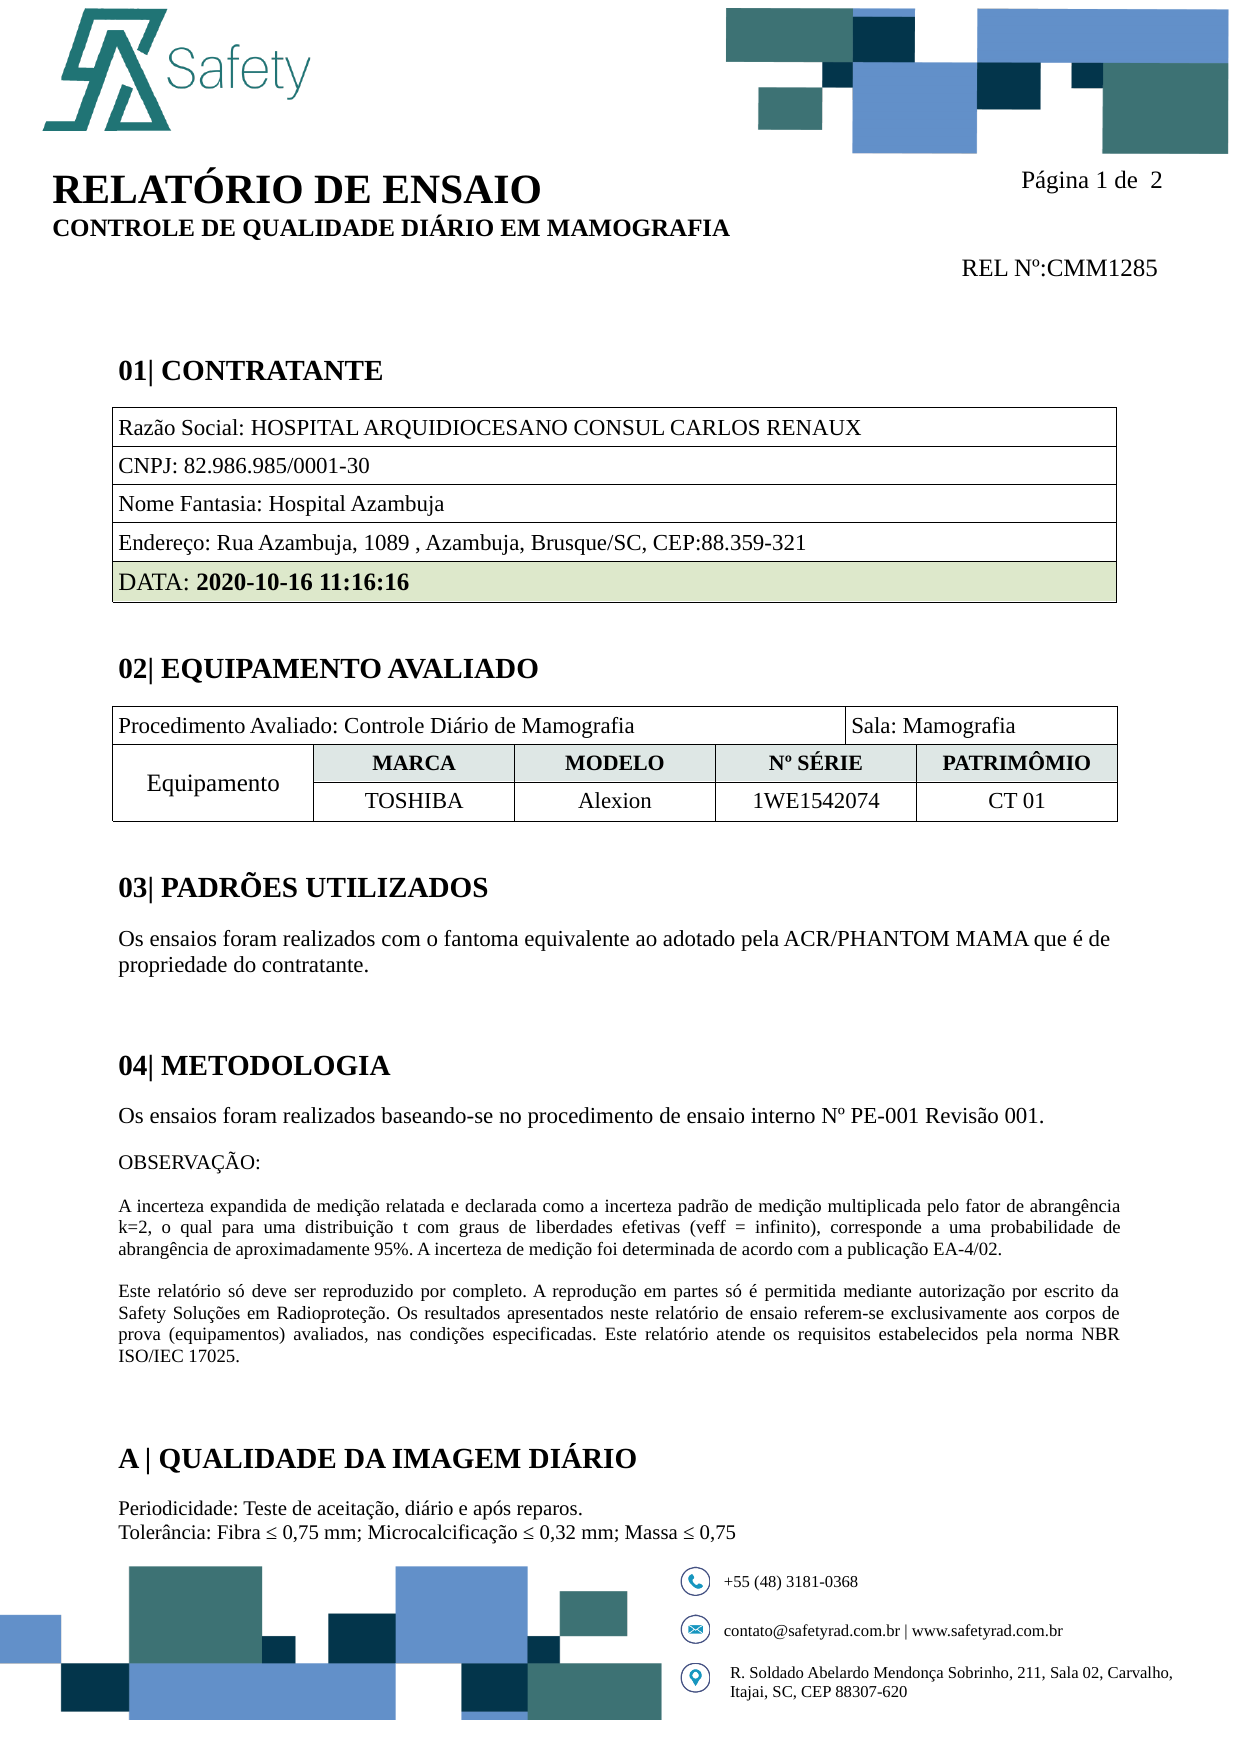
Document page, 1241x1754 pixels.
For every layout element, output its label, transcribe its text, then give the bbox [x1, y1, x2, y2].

table_cell CT 01 [917, 783, 1117, 821]
picture [725, 8, 1229, 154]
text 01| CONTRATANTE [118, 353, 1122, 386]
table_header Procedimento Avaliado: Controle Diário de Mamografia [113, 707, 845, 744]
text OBSERVAÇÃO: [118, 1150, 1122, 1174]
text Os ensaios foram realizados com o fantoma equivalente ao adotado pela ACR/PHANTOM MAMA que é de propriedade do contratante. [118, 925, 1122, 978]
table_cell DATA: 2020-10-16 11:16:16 [113, 562, 1116, 601]
table_cell MODELO [515, 745, 715, 781]
picture [680, 1566, 710, 1596]
text Periodicidade: Teste de aceitação, diário e após reparos. [118, 1496, 1122, 1520]
text 02| EQUIPAMENTO AVALIADO [118, 651, 1122, 685]
table_header Sala: Mamografia [846, 707, 1117, 744]
text A incerteza expandida de medição relatada e declarada como a incerteza padrão de medição multiplicada pelo fator de abrangência k=2, o qual para uma distribuição t com graus de liberdades efetivas (veff = infinito), corresponde a uma probabilidade de abrangência de aproximadamente 95%. A incerteza de medição foi determinada de acordo com a publicação EA-4/02. [118, 1194, 1122, 1259]
picture [680, 1663, 710, 1693]
text Os ensaios foram realizados baseando-se no procedimento de ensaio interno Nº PE-001 Revisão 001. [118, 1102, 1122, 1129]
table_cell TOSHIBA [314, 783, 514, 821]
table_cell CNPJ: 82.986.985/0001-30 [113, 447, 1116, 484]
table_cell Equipamento [113, 745, 313, 821]
text 04| METODOLOGIA [118, 1048, 1122, 1082]
table_cell Nome Fantasia: Hospital Azambuja [113, 485, 1116, 522]
table_cell Endereço: Rua Azambuja, 1089 , Azambuja, Brusque/SC, CEP:88.359-321 [113, 523, 1116, 561]
text Tolerância: Fibra ≤ 0,75 mm; Microcalcificação ≤ 0,32 mm; Massa ≤ 0,75 [118, 1520, 1122, 1544]
text A | QUALIDADE DA IMAGEM DIÁRIO [118, 1442, 1122, 1475]
picture [0, 1566, 662, 1720]
picture [42, 8, 311, 131]
table_cell Nº SÉRIE [716, 745, 916, 781]
table_header Razão Social: HOSPITAL ARQUIDIOCESANO CONSUL CARLOS RENAUX [113, 408, 1116, 446]
table_cell Alexion [515, 783, 715, 821]
picture [680, 1614, 710, 1644]
table_cell 1WE1542074 [716, 783, 916, 821]
text Este relatório só deve ser reproduzido por completo. A reprodução em partes só é permitida mediante autorização por escrito da Safety Soluções em Radioproteção. Os resultados apresentados neste relatório de ensaio referem-se exclusivamente aos corpos de prova (equipamentos) avaliados, nas condições especificadas. Este relatório atende os requisitos estabelecidos pela norma NBR ISO/IEC 17025. [118, 1280, 1122, 1366]
table_cell PATRIMÔMIO [917, 745, 1117, 781]
table_cell MARCA [314, 745, 514, 781]
text 03| PADRÕES UTILIZADOS [118, 871, 1122, 904]
